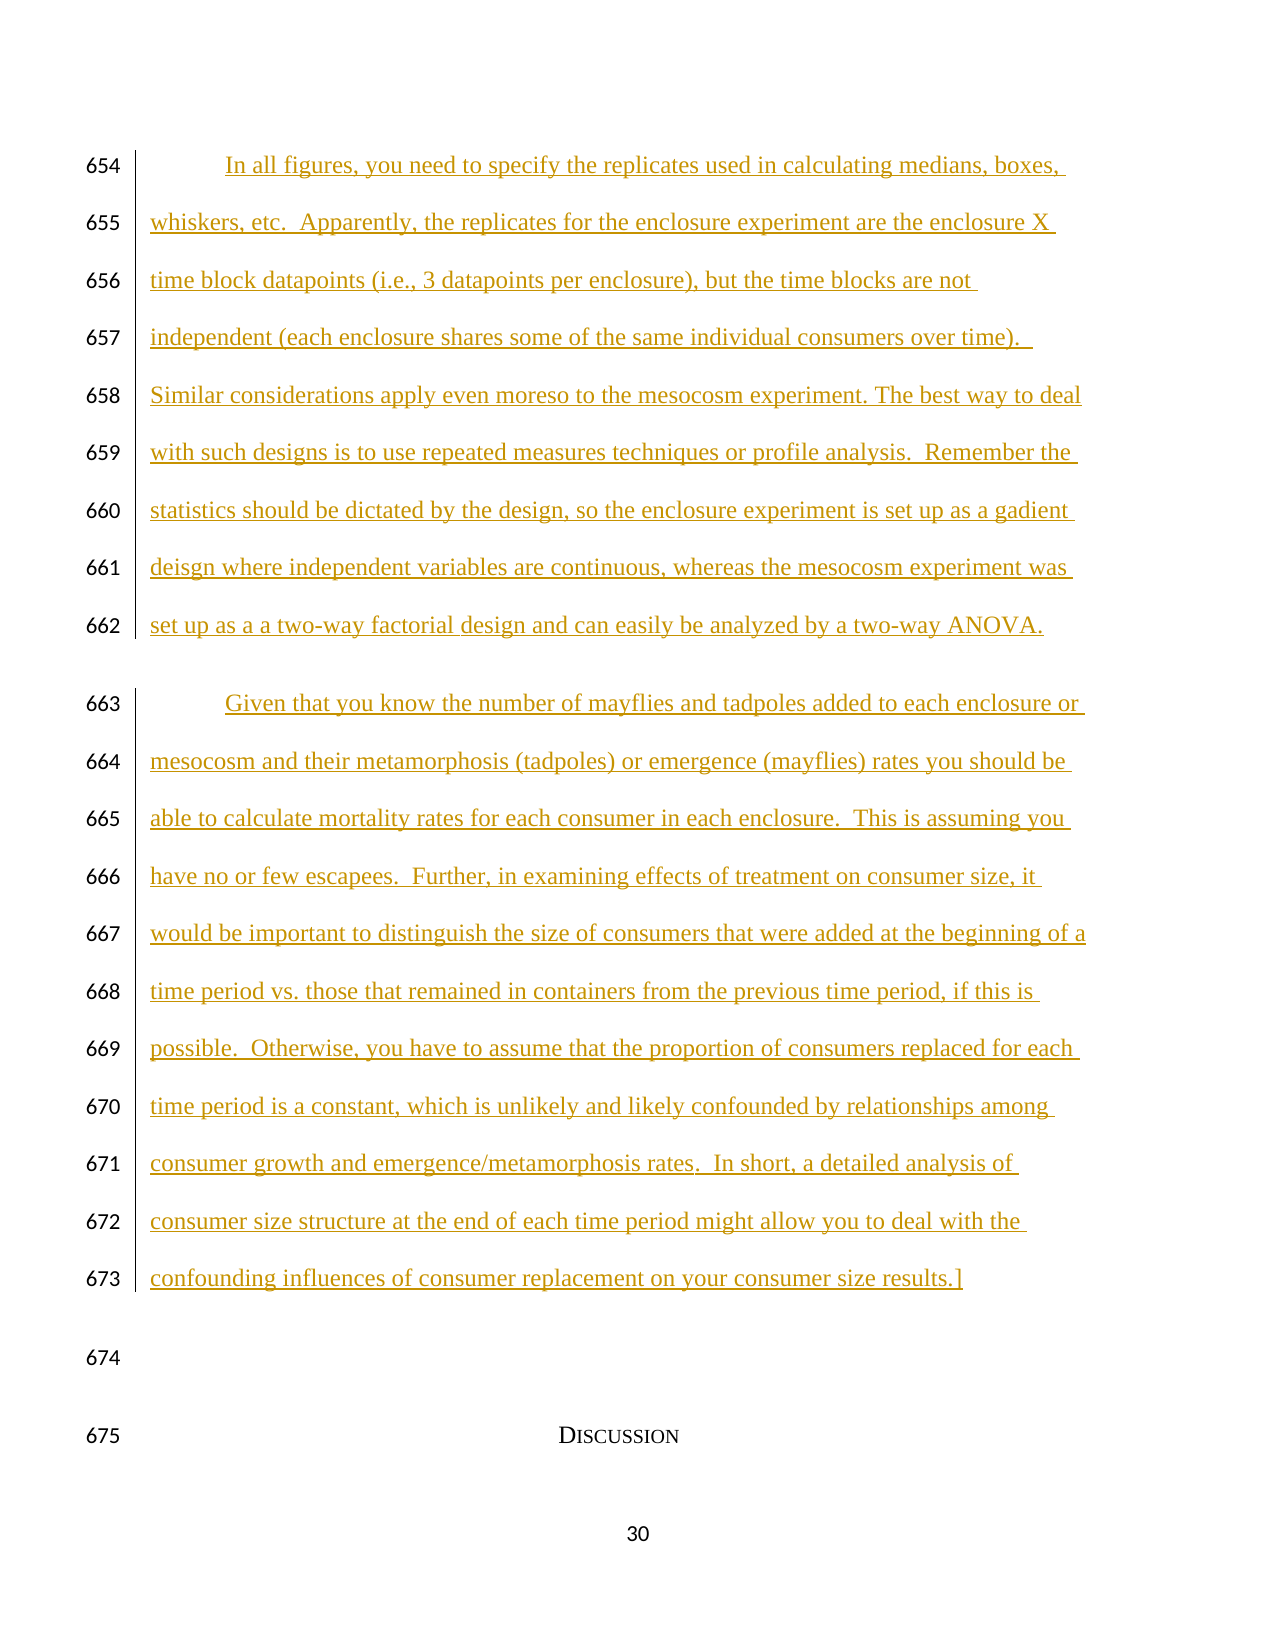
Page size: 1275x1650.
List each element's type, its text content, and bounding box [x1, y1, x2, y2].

text Discussion [150, 1420, 1087, 1449]
